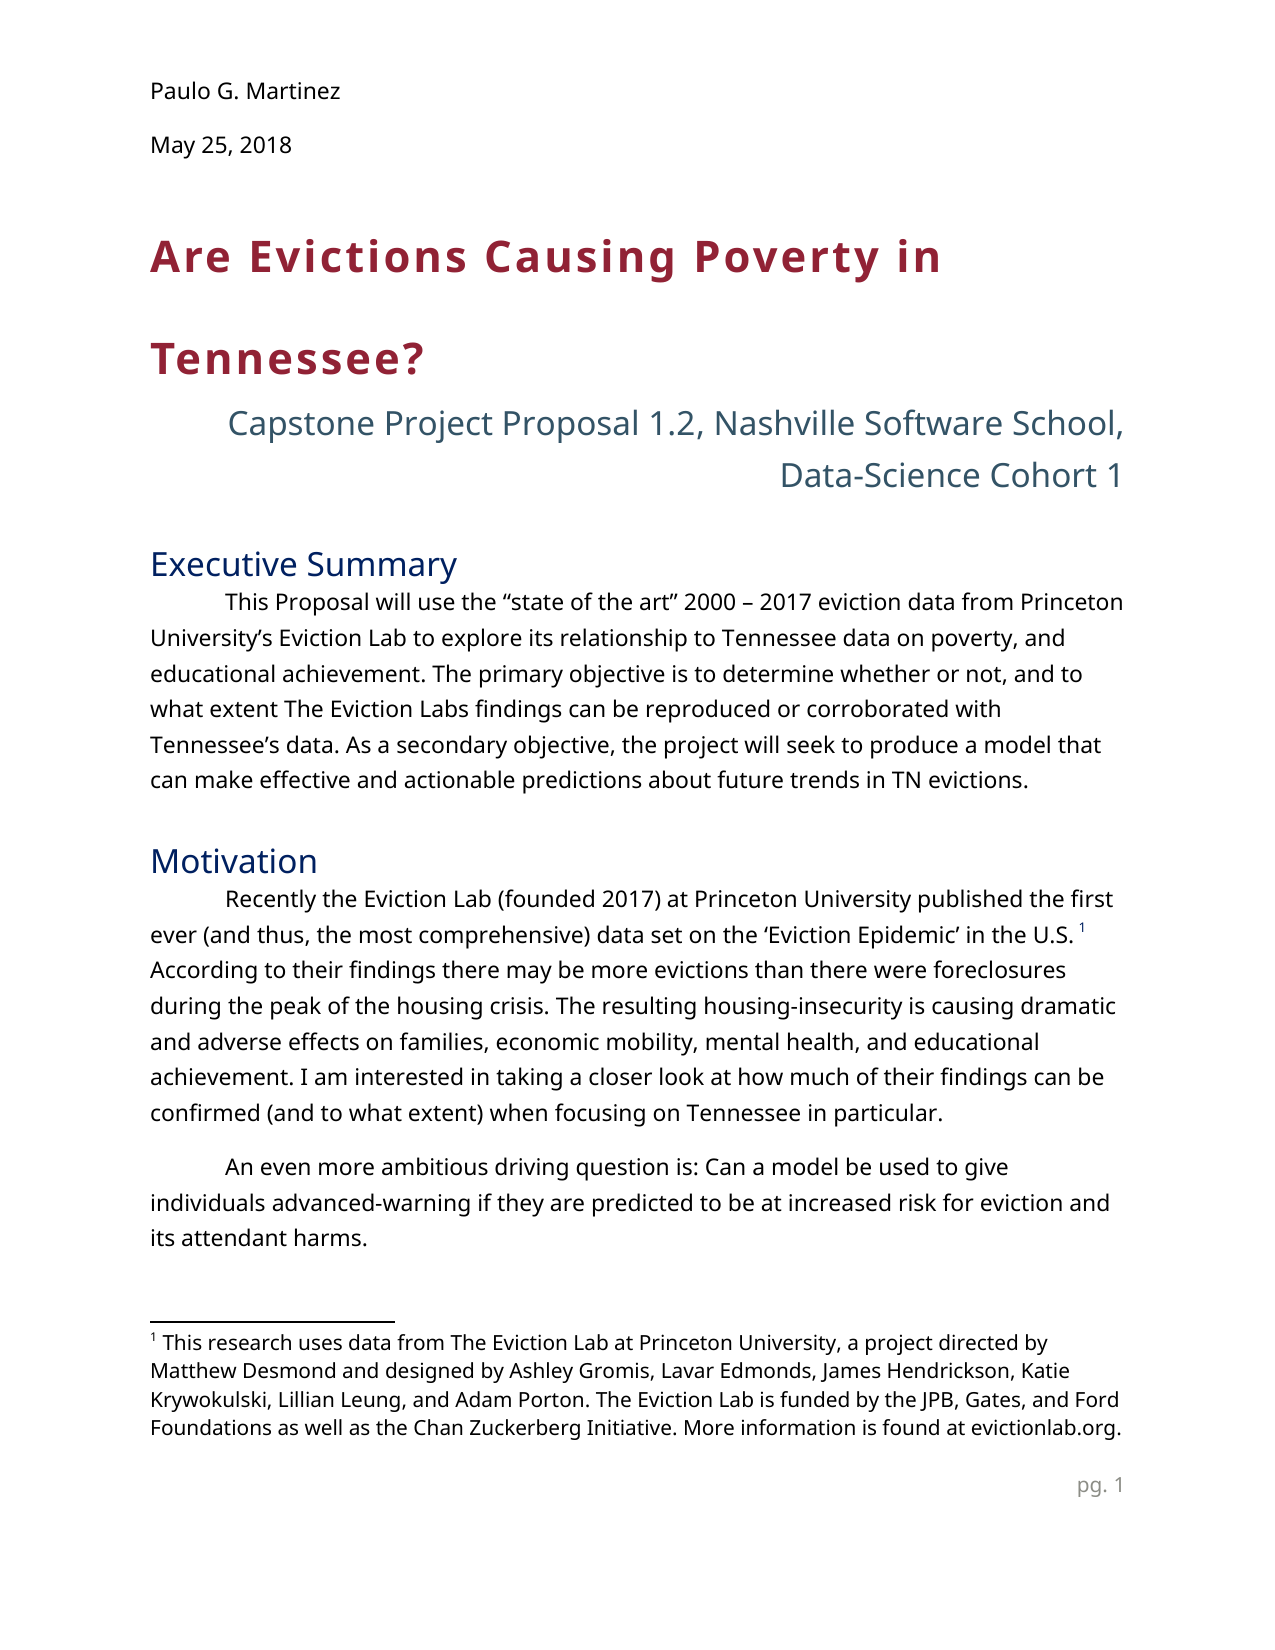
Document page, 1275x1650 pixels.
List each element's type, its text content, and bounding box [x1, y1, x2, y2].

subtitle Capstone Project Proposal 1.2, Nashville Software School, Data-Science Cohort 1 [150, 400, 1125, 497]
text An even more ambitious driving question is: Can a model be used to give individuals advanced-warning if they are predicted to be at increased risk for eviction and its attendant harms. [150, 1151, 1125, 1254]
text Recently the Eviction Lab (founded 2017) at Princeton University published the first ever (and thus, the most comprehensive) data set on the ‘Eviction Epidemic’ in the U.S. According to their findings there may be more evictions than there were foreclosures during the peak of the housing crisis. The resulting housing-insecurity is causing dramatic and adverse effects on families, economic mobility, mental health, and educational achievement. I am interested in taking a closer look at how much of their findings can be confirmed (and to what extent) when focusing on Tennessee in particular. [150, 883, 1125, 1128]
subtitle Executive Summary [150, 541, 1125, 586]
subtitle Motivation [150, 838, 1125, 883]
text This Proposal will use the “state of the art” 2000 – 2017 eviction data from Princeton University’s Eviction Lab to explore its relationship to Tennessee data on poverty, and educational achievement. The primary objective is to determine whether or not, and to what extent The Eviction Labs findings can be reproduced or corroborated with Tennessee’s data. As a secondary objective, the project will seek to produce a model that can make effective and actionable predictions about future trends in TN evictions. [150, 586, 1125, 796]
title Are Evictions Causing Poverty in Tennessee? [150, 183, 1125, 387]
